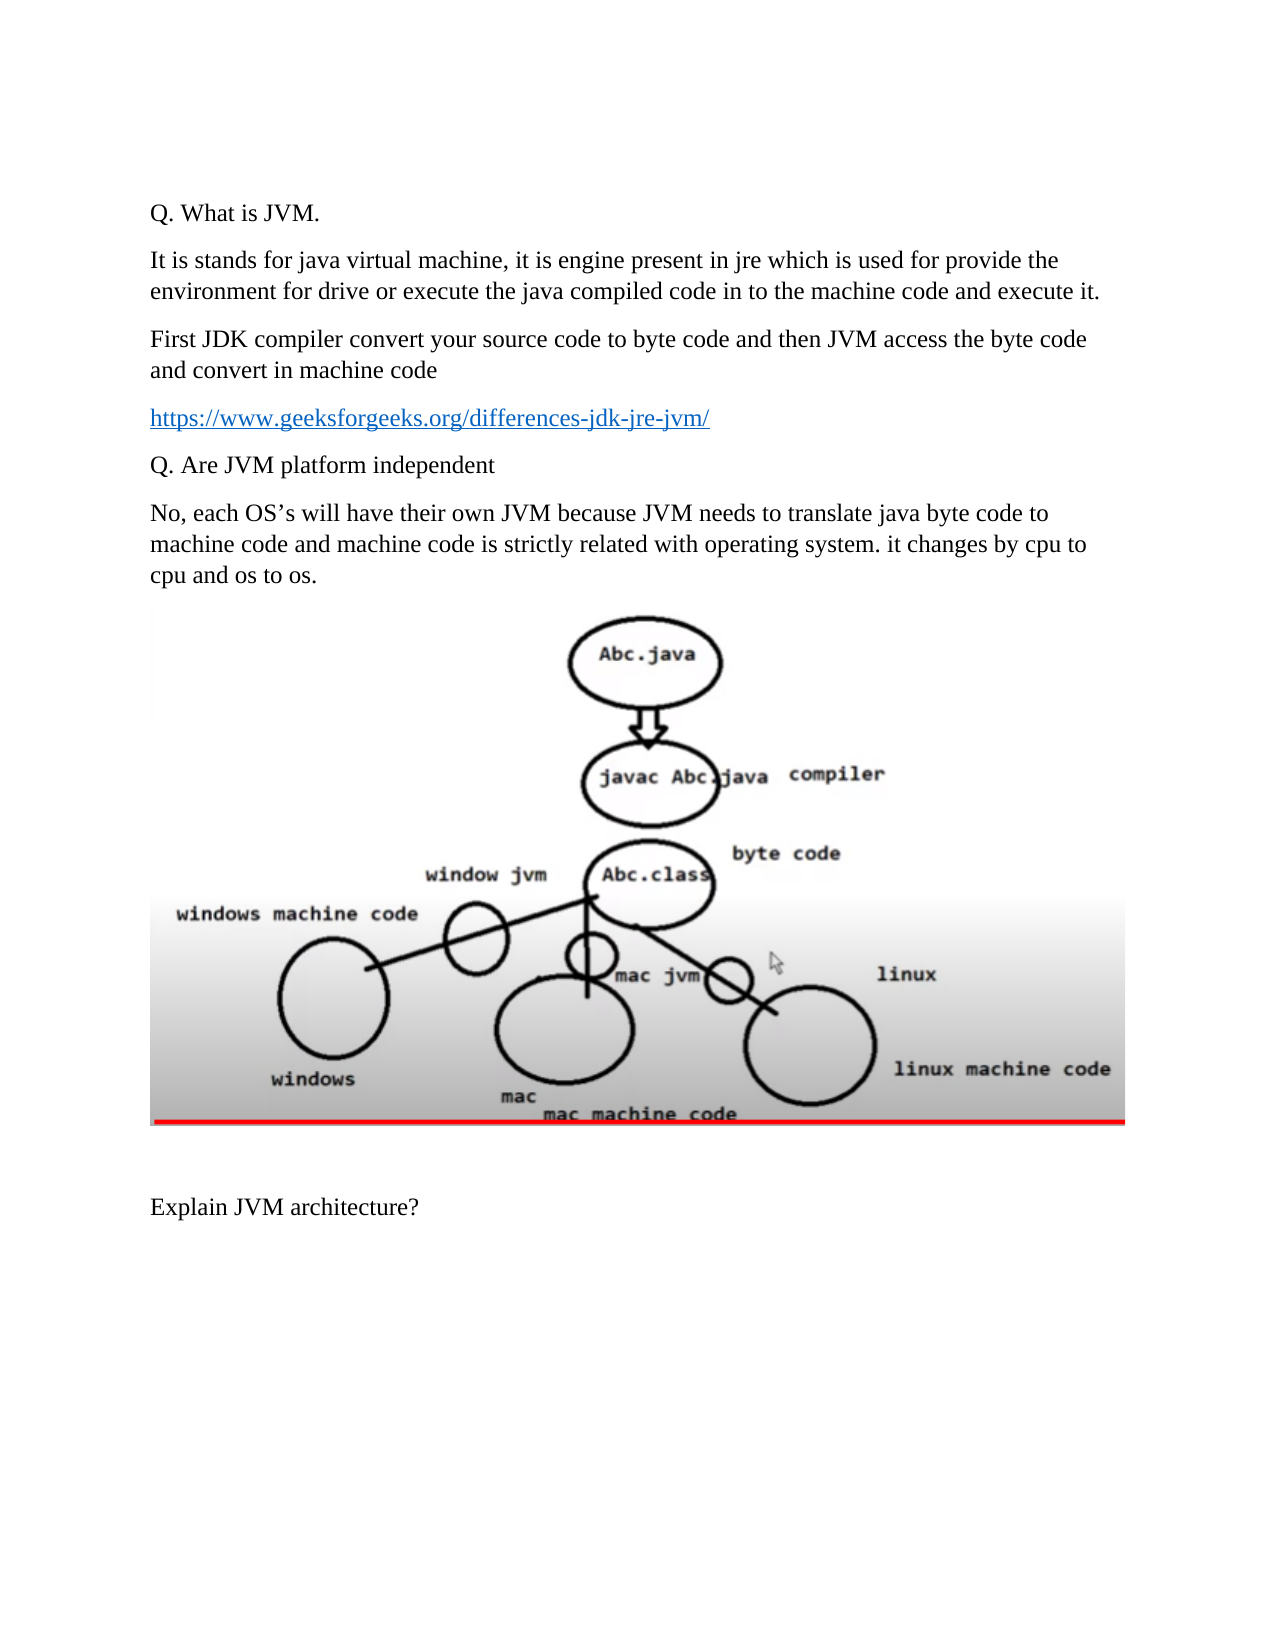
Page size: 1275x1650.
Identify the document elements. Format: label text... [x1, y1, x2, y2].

text Explain JVM architecture? [150, 1192, 1125, 1220]
picture [150, 608, 1125, 1126]
text Q. Are JVM platform independent [150, 451, 1125, 479]
text https://www.geeksforgeeks.org/differences-jdk-jre-jvm/ [150, 403, 1125, 432]
text First JDK compiler convert your source code to byte code and then JVM access the byte code and convert in machine code [150, 324, 1125, 384]
text It is stands for java virtual machine, it is engine present in jre which is used for provide the environment for drive or execute the java compiled code in to the machine code and execute it. [150, 245, 1125, 305]
text Q. What is JVM. [150, 198, 1125, 226]
text No, each OS’s will have their own JVM because JVM needs to translate java byte code to machine code and machine code is strictly related with operating system. it changes by cpu to cpu and os to os. [150, 498, 1125, 589]
